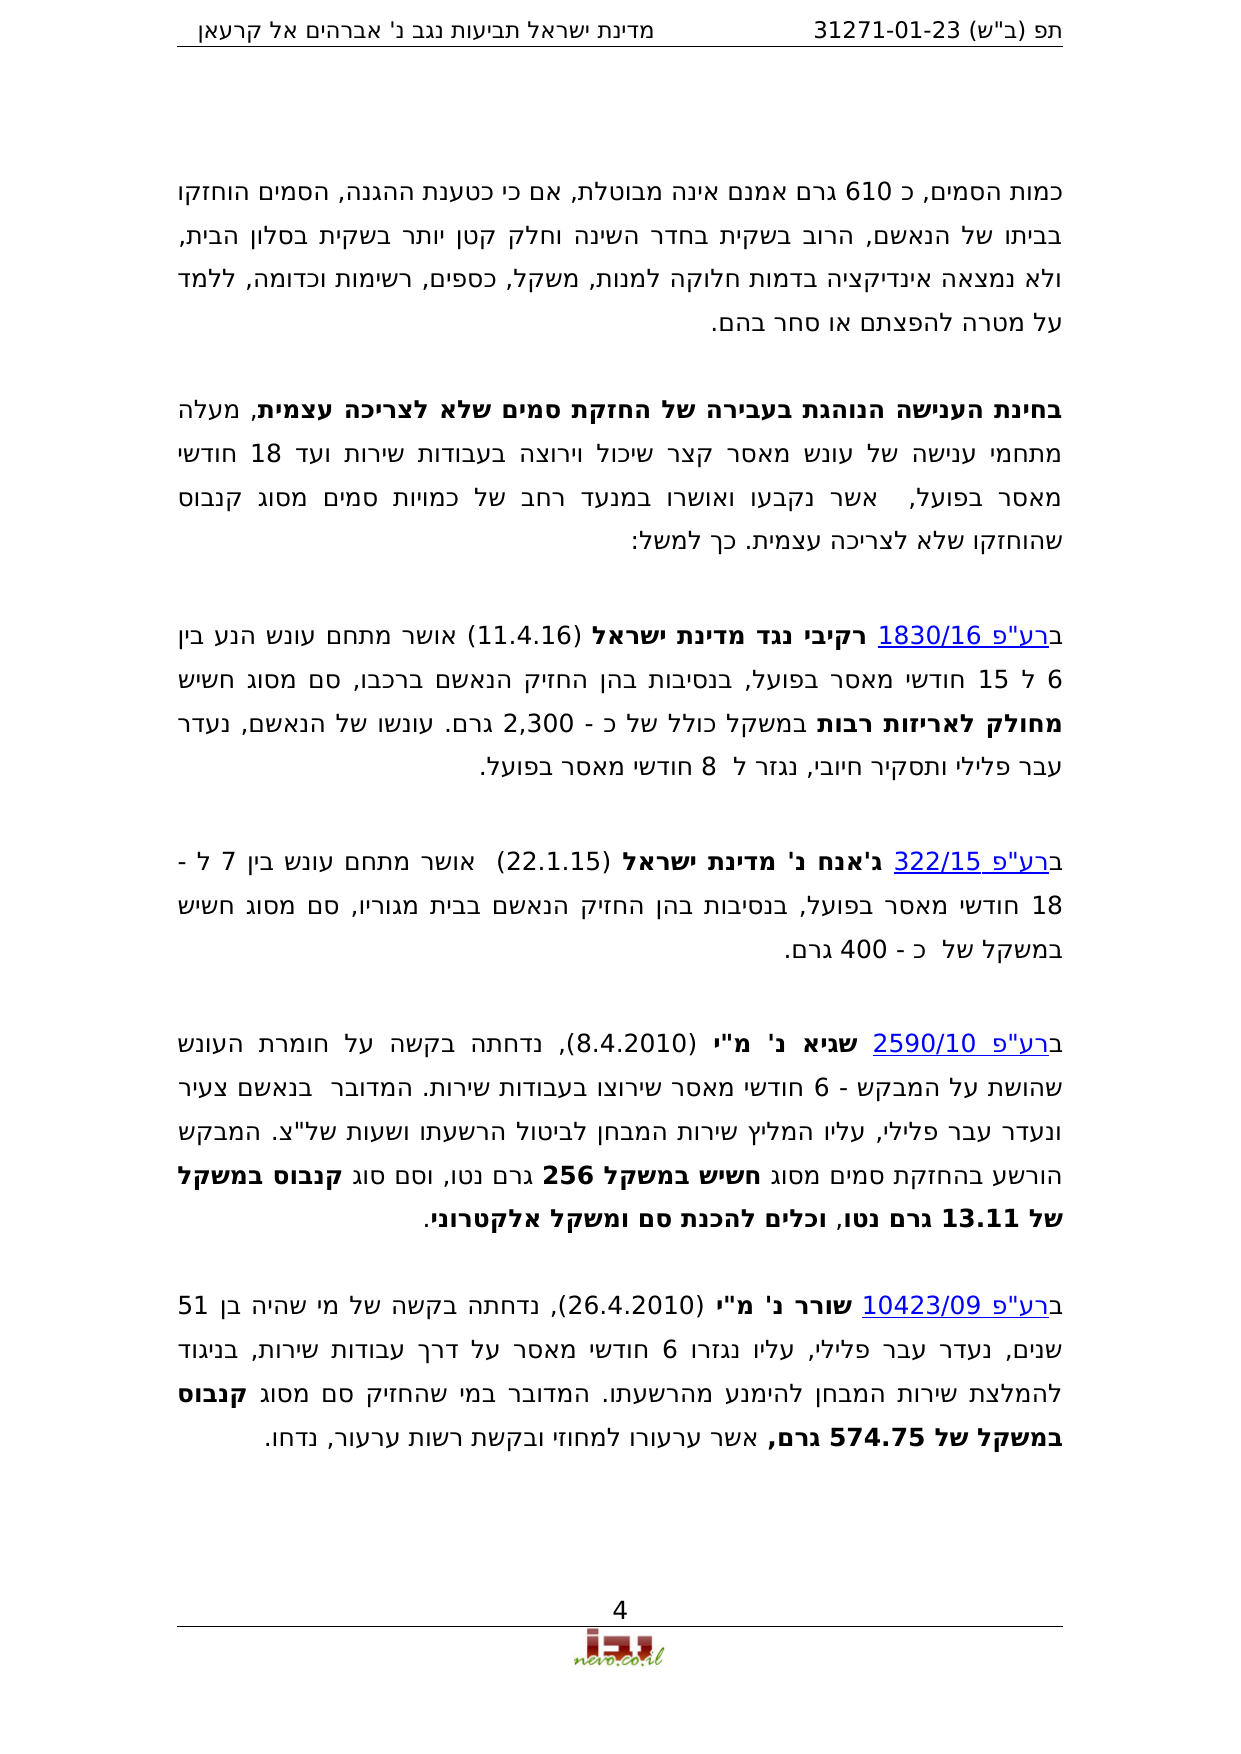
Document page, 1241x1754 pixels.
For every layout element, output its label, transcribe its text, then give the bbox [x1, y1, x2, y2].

text ברע"פ 322/15 ג'אנח נ' מדינת ישראל (22.1.15) אושר מתחם עונש בין 7 ל - 18 חודשי מאסר בפועל, בנסיבות בהן החזיק הנאשם בבית מגוריו, סם מסוג חשיש במשקל של כ - 400 גרם. [177, 847, 1063, 964]
text ברע"פ 2590/10 שגיא נ' מ"י (8.4.2010), נדחתה בקשה על חומרת העונש שהושת על המבקש - 6 חודשי מאסר שירוצו בעבודות שירות. המדובר בנאשם צעיר ונעדר עבר פלילי, עליו המליץ שירות המבחן לביטול הרשעתו ושעות של"צ. המבקש הורשע בהחזקת סמים מסוג חשיש במשקל 256 גרם נטו, וסם סוג קנבוס במשקל של 13.11 גרם נטו, וכלים להכנת סם ומשקל אלקטרוני. [177, 1030, 1063, 1234]
text בחינת הענישה הנוהגת בעבירה של החזקת סמים שלא לצריכה עצמית, מעלה מתחמי ענישה של עונש מאסר קצר שיכול וירוצה בעבודות שירות ועד 18 חודשי מאסר בפועל, אשר נקבעו ואושרו במנעד רחב של כמויות סמים מסוג קנבוס שהוחזקו שלא לצריכה עצמית. כך למשל: [177, 395, 1063, 556]
text ברע"פ 10423/09 שורר נ' מ"י (26.4.2010), נדחתה בקשה של מי שהיה בן 51 שנים, נעדר עבר פלילי, עליו נגזרו 6 חודשי מאסר על דרך עבודות שירות, בניגוד להמלצת שירות המבחן להימנע מהרשעתו. המדובר במי שהחזיק סם מסוג קנבוס במשקל של 574.75 גרם, אשר ערעורו למחוזי ובקשת רשות ערעור, נדחו. [177, 1292, 1063, 1452]
text כמות הסמים, כ 610 גרם אמנם אינה מבוטלת, אם כי כטענת ההגנה, הסמים הוחזקו בביתו של הנאשם, הרוב בשקית בחדר השינה וחלק קטן יותר בשקית בסלון הבית, ולא נמצאה אינדיקציה בדמות חלוקה למנות, משקל, כספים, רשימות וכדומה, ללמד על מטרה להפצתם או סחר בהם. [177, 177, 1063, 338]
picture [574, 1628, 666, 1667]
text ברע"פ 1830/16 רקיבי נגד מדינת ישראל (11.4.16) אושר מתחם עונש הנע בין 6 ל 15 חודשי מאסר בפועל, בנסיבות בהן החזיק הנאשם ברכבו, סם מסוג חשיש מחולק לאריזות רבות במשקל כולל של כ - 2,300 גרם. עונשו של הנאשם, נעדר עבר פלילי ותסקיר חיובי, נגזר ל 8 חודשי מאסר בפועל. [177, 621, 1063, 782]
